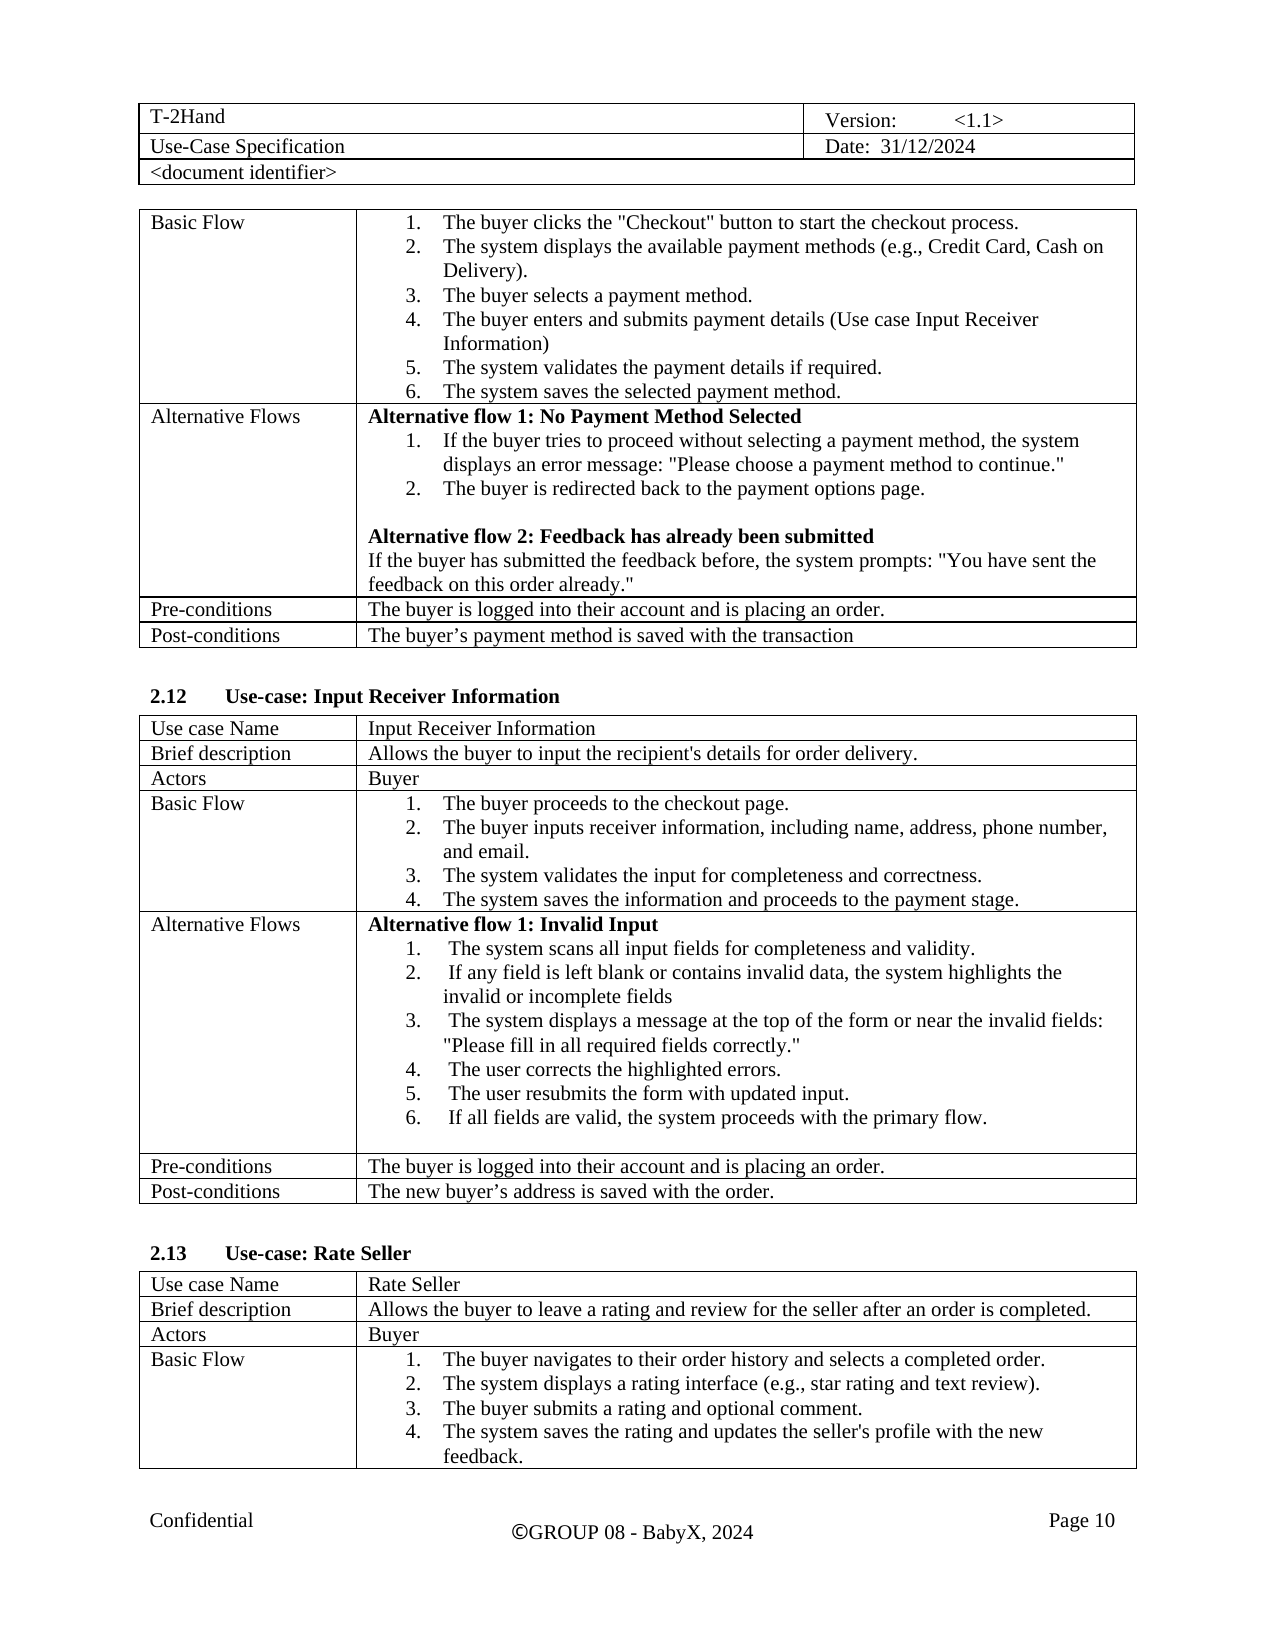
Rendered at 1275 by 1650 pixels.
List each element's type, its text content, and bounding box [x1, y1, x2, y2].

subtitle Use-case: Input Receiver Information [150, 684, 1125, 708]
table_cell The buyer is logged into their account and is placing an order. [357, 1154, 1136, 1178]
table_cell Alternative flow 1: Invalid Input The system scans all input fields for completeness and validity. If any field is left blank or contains invalid data, the system highlights the invalid or incomplete fields The system displays a message at the top of the form or near the invalid fields: "Please fill in all required fields correctly." The user corrects the highlighted errors. The user resubmits the form with updated input. If all fields are valid, the system proceeds with the primary flow. [357, 912, 1136, 1153]
table_cell Pre-conditions [140, 598, 356, 621]
table_cell Pre-conditions [140, 1154, 356, 1178]
table_cell Post-conditions [140, 623, 356, 647]
table_cell Basic Flow [140, 791, 356, 911]
table_header Use case Name [140, 716, 356, 739]
table_cell The buyer is logged into their account and is placing an order. [357, 598, 1136, 621]
table_cell The buyer clicks the "Checkout" button to start the checkout process. The system displays the available payment methods (e.g., Credit Card, Cash on Delivery). The buyer selects a payment method. The buyer enters and submits payment details (Use case Input Receiver Information) The system validates the payment details if required. The system saves the selected payment method. [357, 210, 1136, 403]
table_header Use case Name [140, 1272, 356, 1296]
table_cell Basic Flow [140, 1347, 356, 1468]
table_cell Actors [140, 766, 356, 790]
table_cell The buyer proceeds to the checkout page. The buyer inputs receiver information, including name, address, phone number, and email. The system validates the input for completeness and correctness. The system saves the information and proceeds to the payment stage. [357, 791, 1136, 911]
table_cell Alternative flow 1: No Payment Method Selected If the buyer tries to proceed without selecting a payment method, the system displays an error message: "Please choose a payment method to continue." The buyer is redirected back to the payment options page. Alternative flow 2: Feedback has already been submitted If the buyer has submitted the feedback before, the system prompts: "You have sent the feedback on this order already." [357, 404, 1136, 596]
table_cell Buyer [357, 1322, 1136, 1346]
table_header Rate Seller [357, 1272, 1136, 1296]
table_cell Allows the buyer to input the recipient's details for order delivery. [357, 741, 1136, 765]
table_cell Buyer [357, 766, 1136, 790]
table_cell Basic Flow [140, 210, 356, 403]
table_header Input Receiver Information [357, 716, 1136, 739]
table_cell Brief description [140, 1297, 356, 1321]
table_cell The buyer navigates to their order history and selects a completed order. The system displays a rating interface (e.g., star rating and text review). The buyer submits a rating and optional comment. The system saves the rating and updates the seller's profile with the new feedback. [357, 1347, 1136, 1468]
table_cell Post-conditions [140, 1179, 356, 1203]
table_cell Alternative Flows [140, 404, 356, 596]
subtitle Use-case: Rate Seller [150, 1241, 1125, 1265]
table_cell Allows the buyer to leave a rating and review for the seller after an order is completed. [357, 1297, 1136, 1321]
table_cell Actors [140, 1322, 356, 1346]
table_cell Brief description [140, 741, 356, 765]
table_cell Alternative Flows [140, 912, 356, 1153]
table_cell The buyer’s payment method is saved with the transaction [357, 623, 1136, 647]
table_cell The new buyer’s address is saved with the order. [357, 1179, 1136, 1203]
